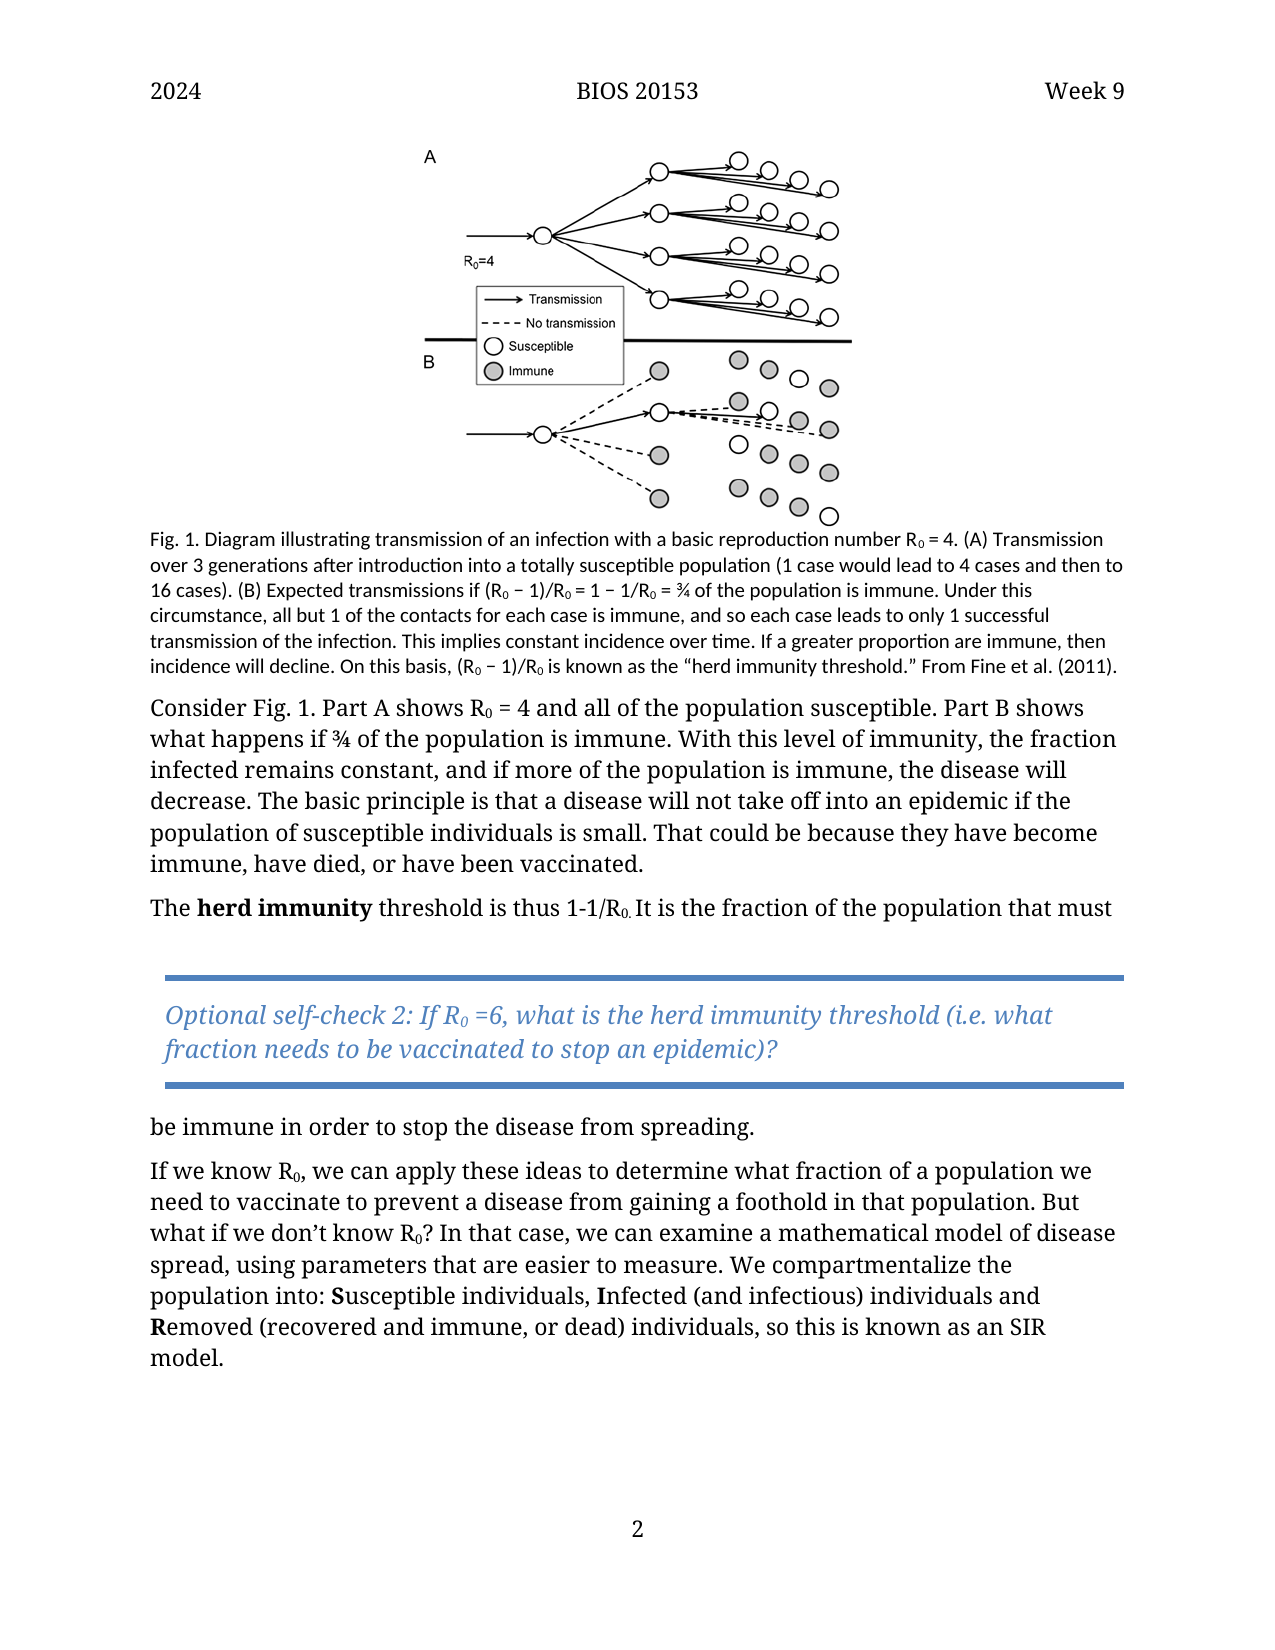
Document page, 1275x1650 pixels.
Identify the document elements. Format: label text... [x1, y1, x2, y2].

picture [423, 150, 853, 527]
text Fig. 1. Diagram illustrating transmission of an infection with a basic reproduction number R0 = 4. (A) Transmission over 3 generations after introduction into a totally susceptible population (1 case would lead to 4 cases and then to 16 cases). (B) Expected transmissions if (R0 − 1)/R0 = 1 − 1/R0 = ¾ of the population is immune. Under this circumstance, all but 1 of the contacts for each case is immune, and so each case leads to only 1 successful transmission of the infection. This implies constant incidence over time. If a greater proportion are immune, then incidence will decline. On this basis, (R0 − 1)/R0 is known as the “herd immunity threshold.” From Fine et al. (2011). [150, 526, 1125, 679]
text If we know R0, we can apply these ideas to determine what fraction of a population we need to vaccinate to prevent a disease from gaining a foothold in that population. But what if we don’t know R0? In that case, we can examine a mathematical model of disease spread, using parameters that are easier to measure. We compartmentalize the population into: Susceptible individuals, Infected (and infectious) individuals and Removed (recovered and immune, or dead) individuals, so this is known as an SIR model. [150, 1155, 1125, 1374]
text The herd immunity threshold is thus 1-1/R0. It is the fraction of the population that must be immune in order to stop the disease from spreading. [150, 891, 1125, 1142]
text Consider Fig. 1. Part A shows R0 = 4 and all of the population susceptible. Part B shows what happens if ¾ of the population is immune. With this level of immunity, the fraction infected remains constant, and if more of the population is immune, the disease will decrease. The basic principle is that a disease will not take off into an epidemic if the population of susceptible individuals is small. That could be because they have become immune, have died, or have been vaccinated. [150, 691, 1125, 879]
